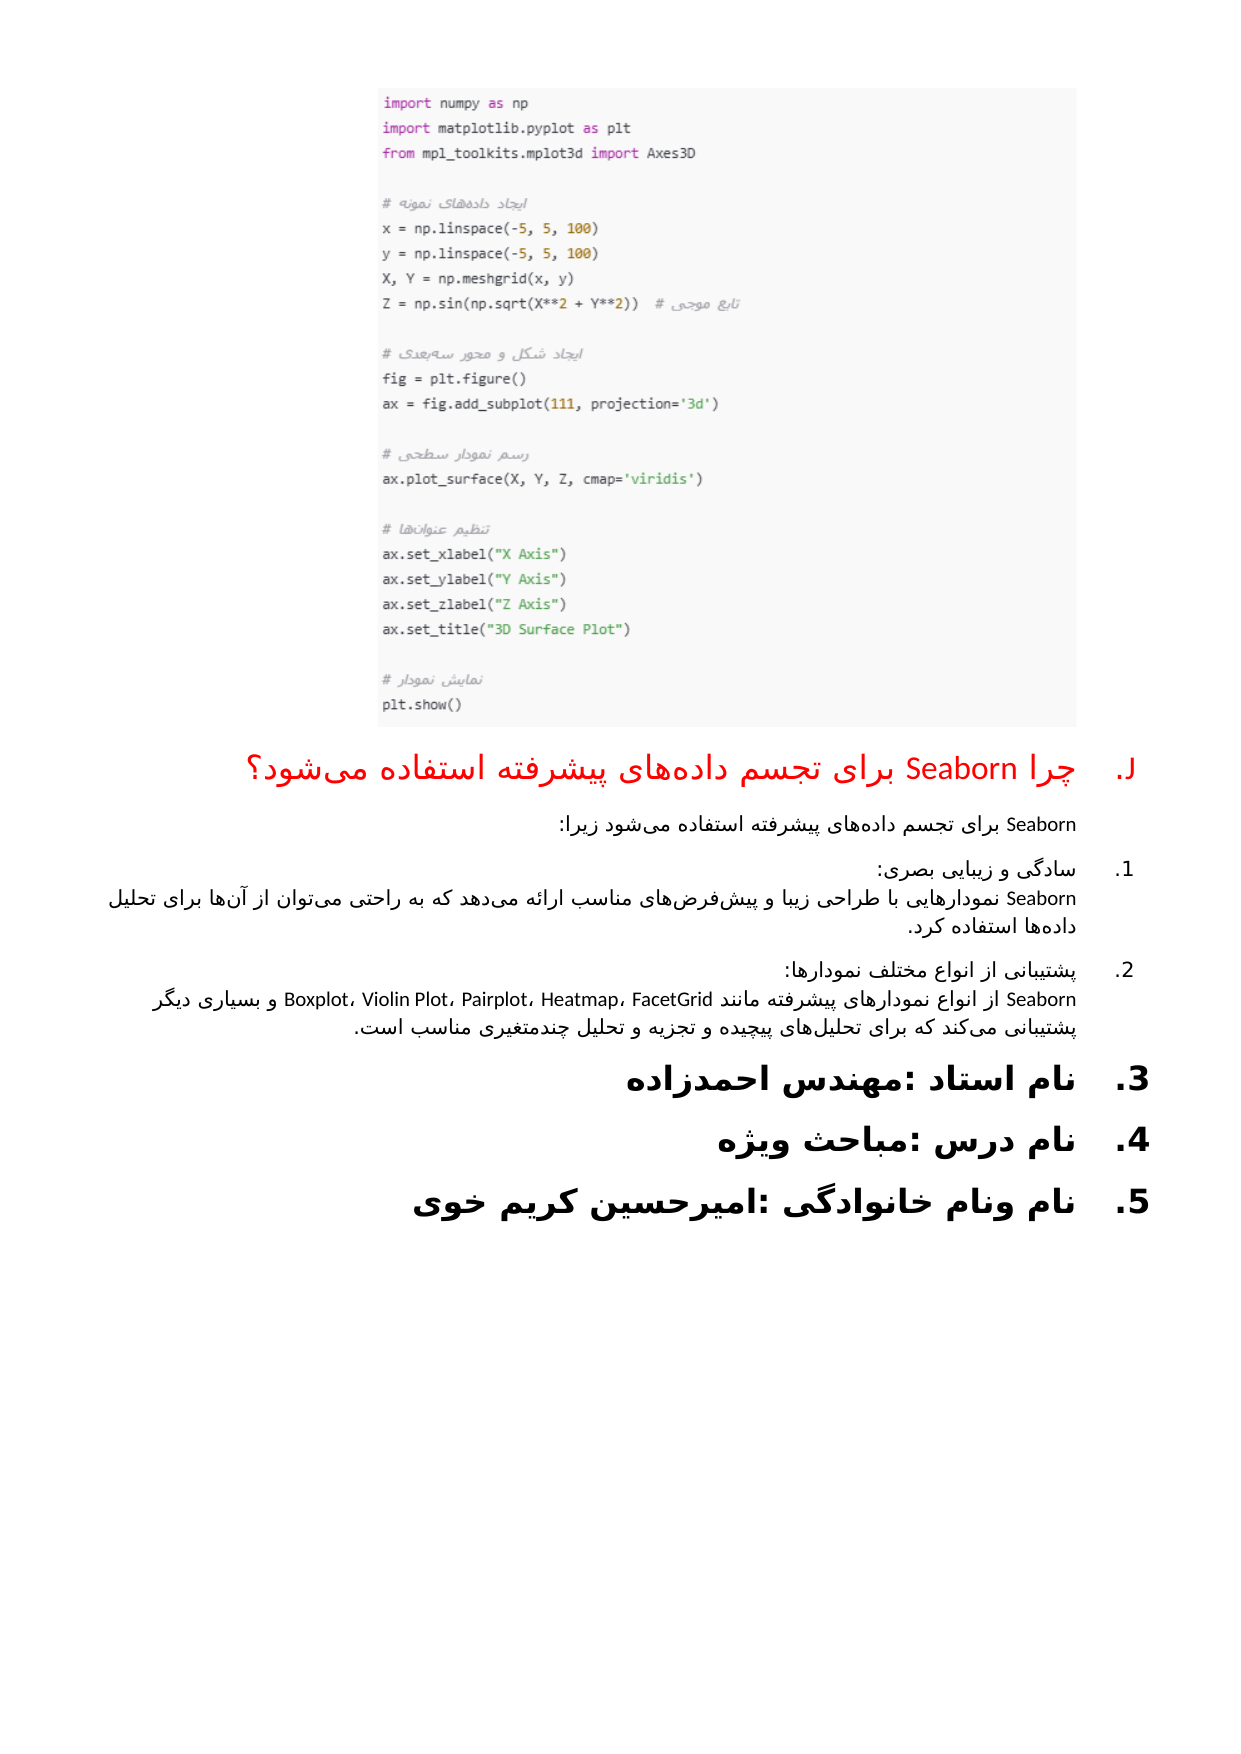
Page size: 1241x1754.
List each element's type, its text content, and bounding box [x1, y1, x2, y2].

list نام استاد :مهندس احمدزاده [89, 1059, 1114, 1098]
picture [377, 88, 1077, 727]
text Seaborn برای تجسم داده‌های پیشرفته استفاده می‌شود زیرا: [89, 811, 1152, 836]
list چرا Seaborn برای تجسم داده‌های پیشرفته استفاده می‌شود؟ [89, 747, 1114, 788]
list پشتیبانی از انواع مختلف نمودارها: Seaborn از انواع نمودارهای پیشرفته مانند Boxplot، Violin Plot، Pairplot، Heatmap، FacetGrid و بسیاری دیگر پشتیبانی می‌کند که برای تحلیل‌های پیچیده و تجزیه و تحلیل چندمتغیری مناسب است. [89, 958, 1114, 1039]
list سادگی و زیبایی بصری: Seaborn نمودارهایی با طراحی زیبا و پیش‌فرض‌های مناسب ارائه می‌دهد که به راحتی می‌توان از آن‌ها برای تحلیل داده‌ها استفاده کرد. [89, 857, 1114, 938]
list نام درس :مباحث ویژه [89, 1121, 1114, 1160]
list نام ونام خانوادگی :امیرحسین کریم خوی [89, 1182, 1114, 1221]
